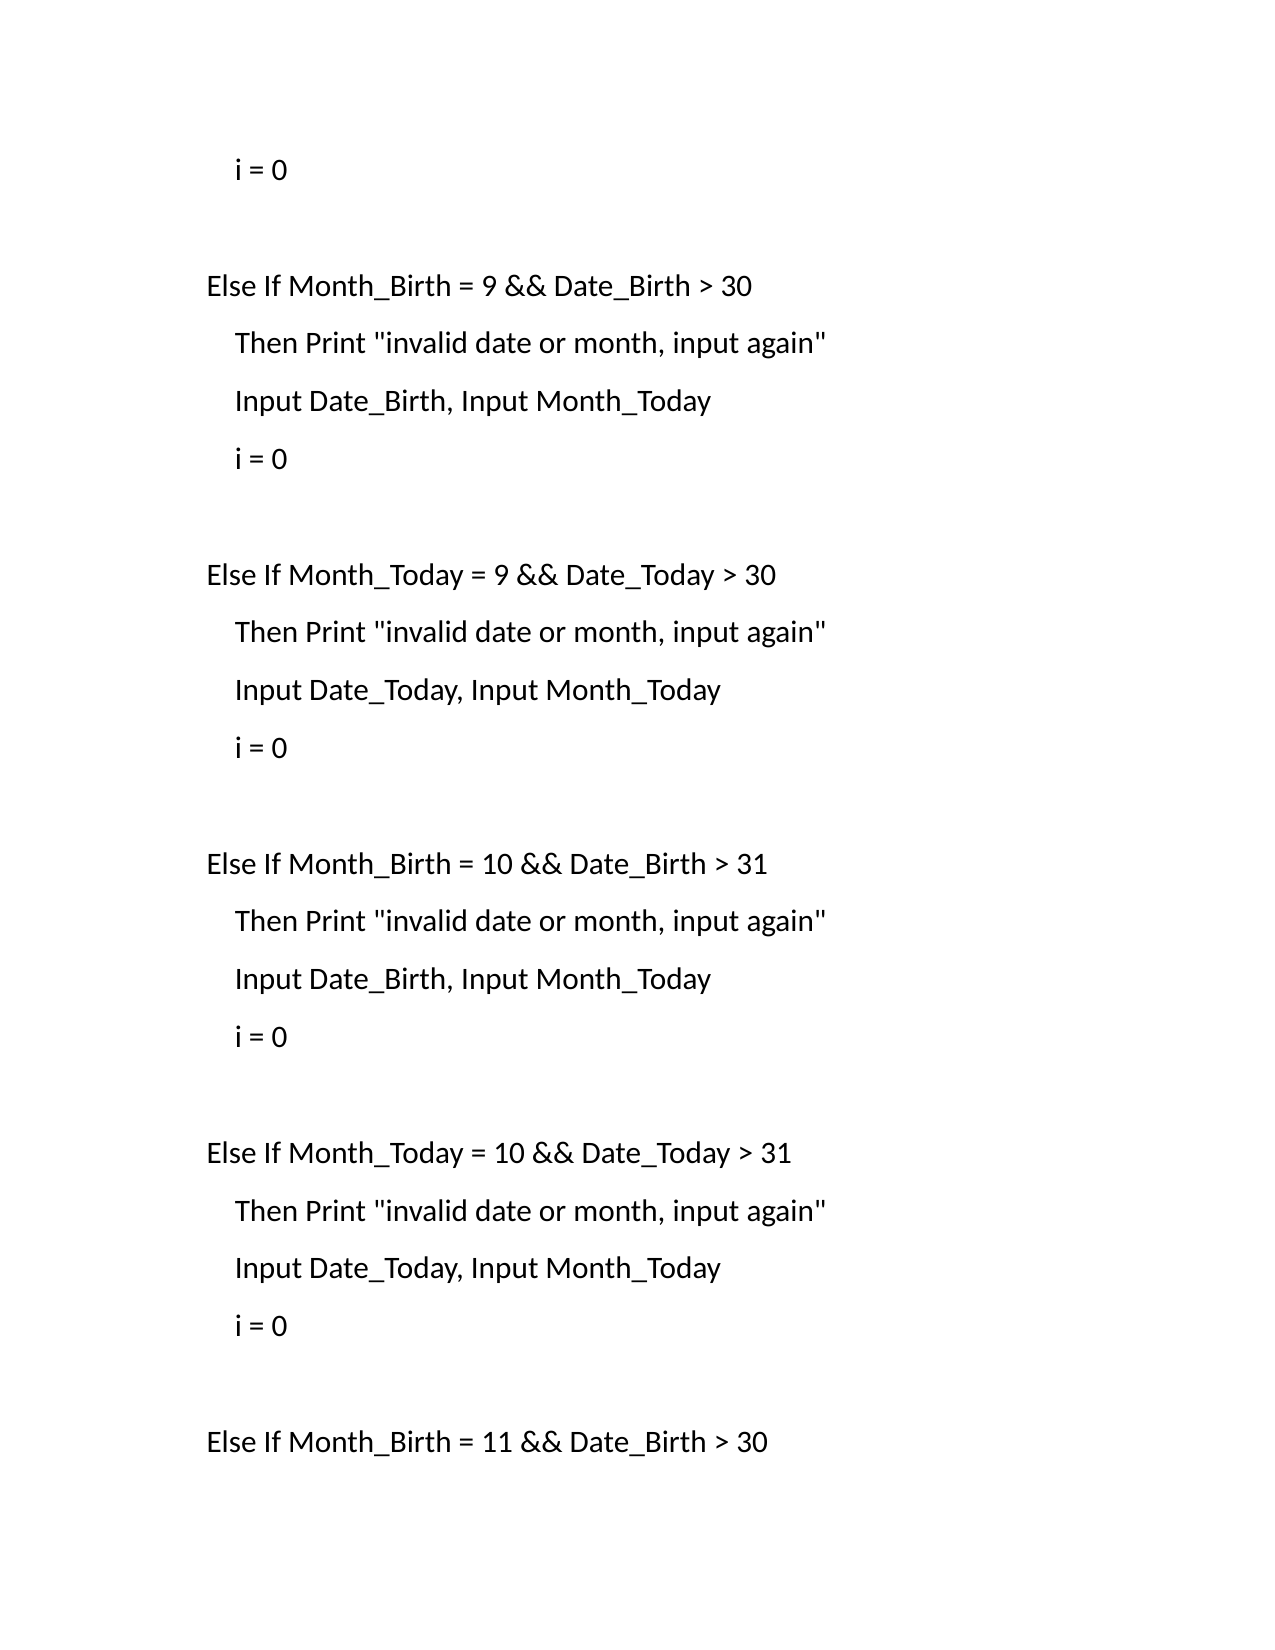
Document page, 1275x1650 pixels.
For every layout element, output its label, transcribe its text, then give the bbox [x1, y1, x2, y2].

text i = 0 [150, 728, 1125, 766]
text Else If Month_Birth = 10 && Date_Birth > 31 [150, 844, 1125, 882]
text Input Date_Today, Input Month_Today [150, 1248, 1125, 1287]
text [150, 1191, 1125, 1229]
text i = 0 [150, 1306, 1125, 1344]
text Input Date_Birth, Input Month_Today [150, 381, 1125, 419]
text Else If Month_Birth = 11 && Date_Birth > 30 [150, 1422, 1125, 1460]
text Else If Month_Birth = 9 && Date_Birth > 30 [150, 266, 1125, 304]
text Else If Month_Today = 9 && Date_Today > 30 [150, 555, 1125, 593]
text Input Date_Birth, Input Month_Today [150, 959, 1125, 997]
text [150, 323, 1125, 362]
text Then Print "invalid date or month, input again" [150, 612, 1125, 651]
text Else If Month_Today = 10 && Date_Today > 31 [150, 1133, 1125, 1171]
text Input Date_Today, Input Month_Today [150, 670, 1125, 708]
text i = 0 [150, 1017, 1125, 1055]
text i = 0 [150, 150, 1125, 188]
text i = 0 [150, 439, 1125, 477]
text Then Print "invalid date or month, input again" [150, 902, 1125, 940]
